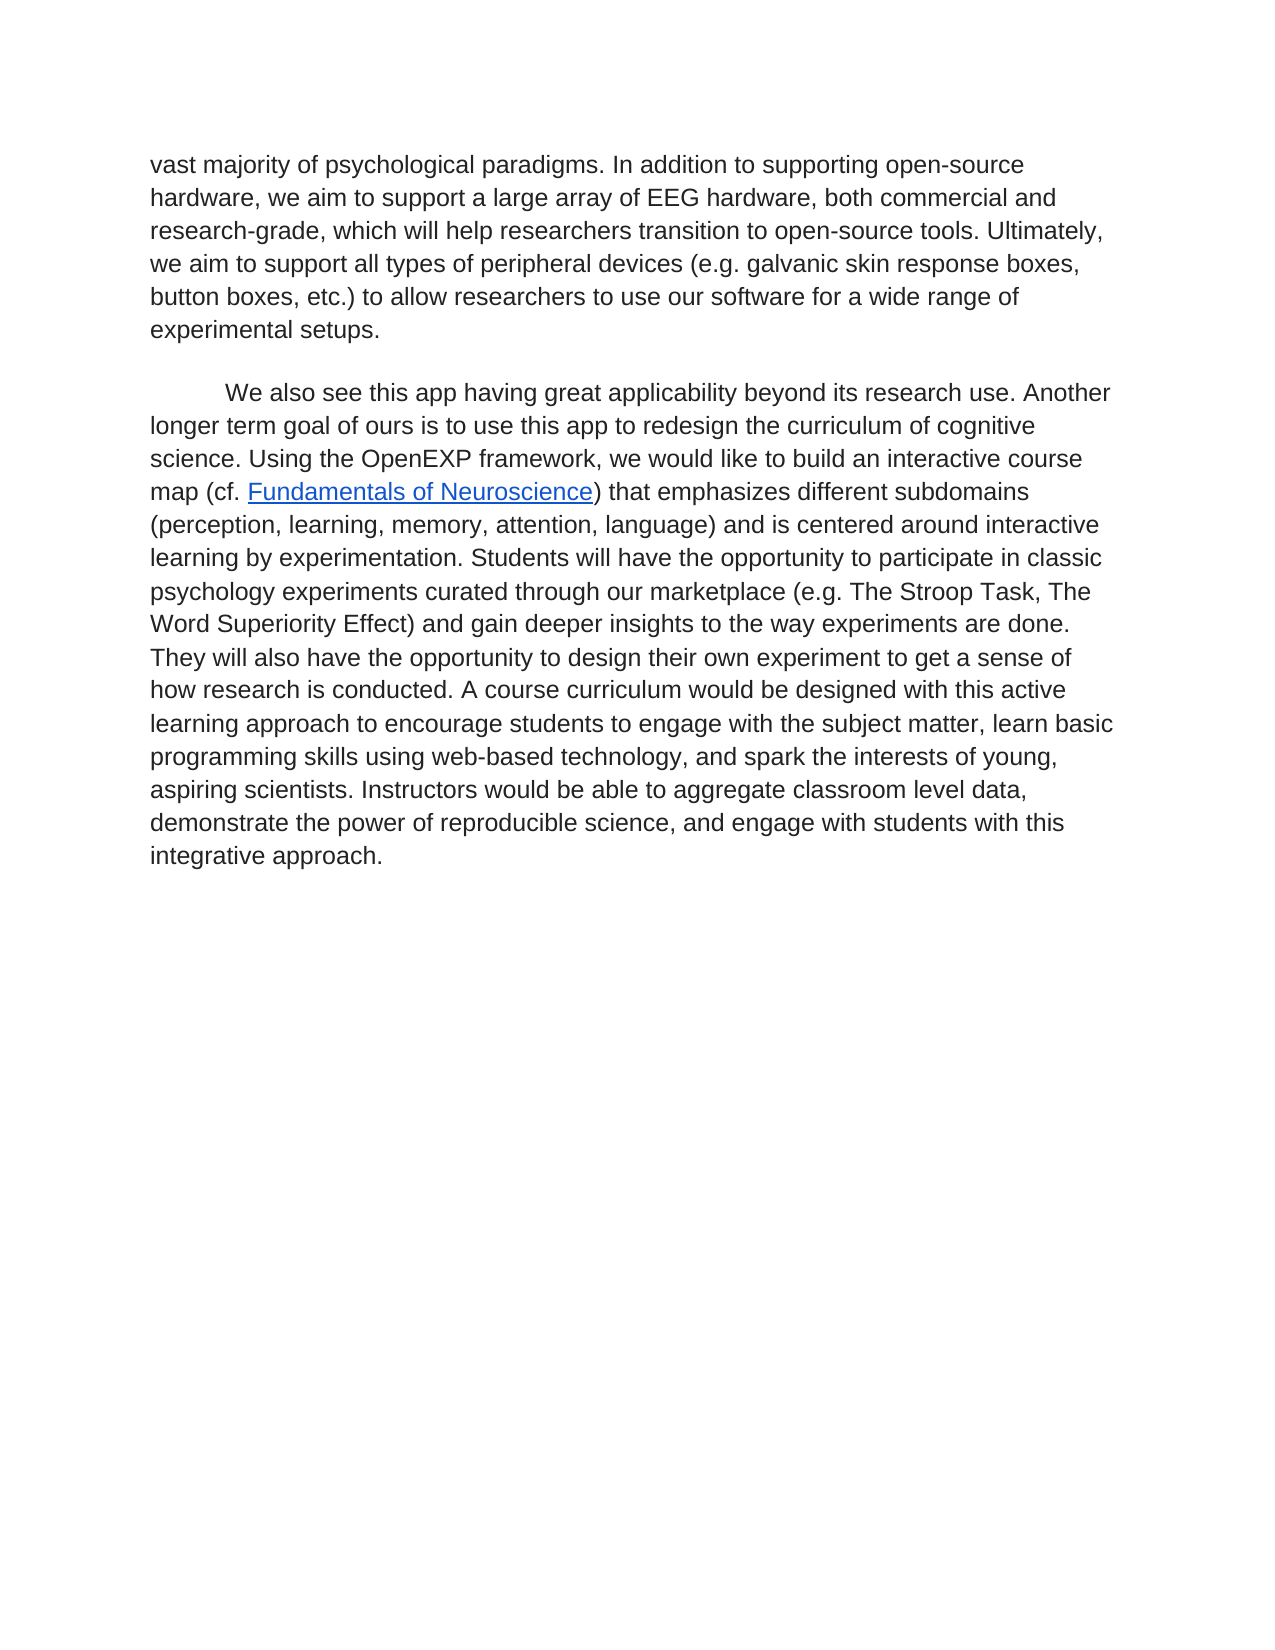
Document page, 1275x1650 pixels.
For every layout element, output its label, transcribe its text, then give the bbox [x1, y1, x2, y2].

text We also see this app having great applicability beyond its research use. Another longer term goal of ours is to use this app to redesign the curriculum of cognitive science. Using the OpenEXP framework, we would like to build an interactive course map (cf. Fundamentals of Neuroscience) that emphasizes different subdomains (perception, learning, memory, attention, language) and is centered around interactive learning by experimentation. Students will have the opportunity to participate in classic psychology experiments curated through our marketplace (e.g. The Stroop Task, The Word Superiority Effect) and gain deeper insights to the way experiments are done. They will also have the opportunity to design their own experiment to get a sense of how research is conducted. A course curriculum would be designed with this active learning approach to encourage students to engage with the subject matter, learn basic programming skills using web-based technology, and spark the interests of young, aspiring scientists. Instructors would be able to aggregate classroom level data, demonstrate the power of reproducible science, and engage with students with this integrative approach. [150, 378, 1125, 869]
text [150, 150, 1125, 344]
